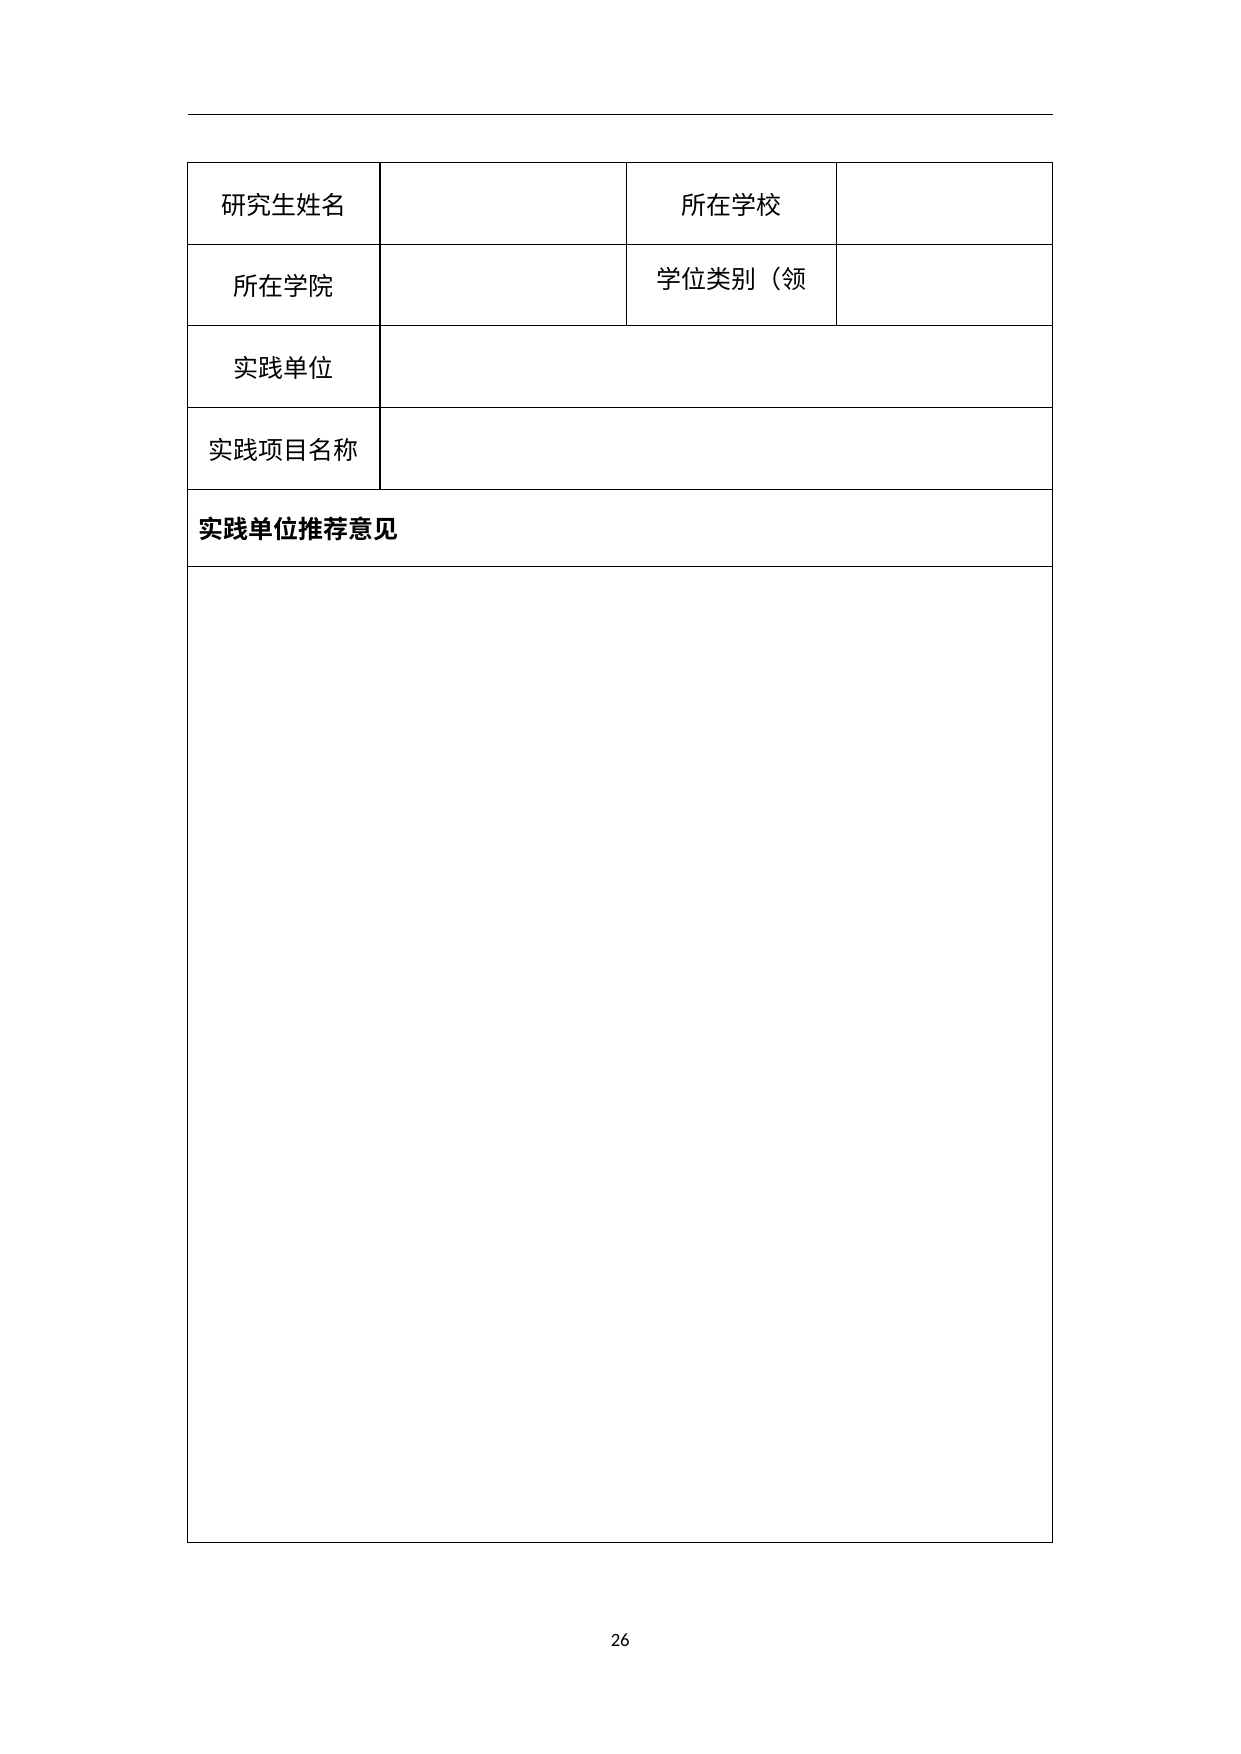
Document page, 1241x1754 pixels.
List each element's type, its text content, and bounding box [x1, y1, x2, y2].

table_cell 实践项目名称 [188, 408, 379, 489]
table_cell [381, 408, 1052, 489]
table_header 所在学校 [627, 163, 836, 244]
table_cell 所在学院 [188, 245, 379, 325]
table_cell 实践单位推荐意见 [188, 490, 1052, 566]
table_cell 实践单位 [188, 326, 379, 407]
table_header [837, 163, 1052, 244]
table_header 研究生姓名 [188, 163, 379, 244]
table_cell [381, 245, 626, 325]
table_cell [837, 245, 1052, 325]
table_header [381, 163, 626, 244]
table_cell [381, 326, 1052, 407]
table_cell 学位类别（领域） [627, 245, 836, 325]
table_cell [188, 567, 1052, 1542]
